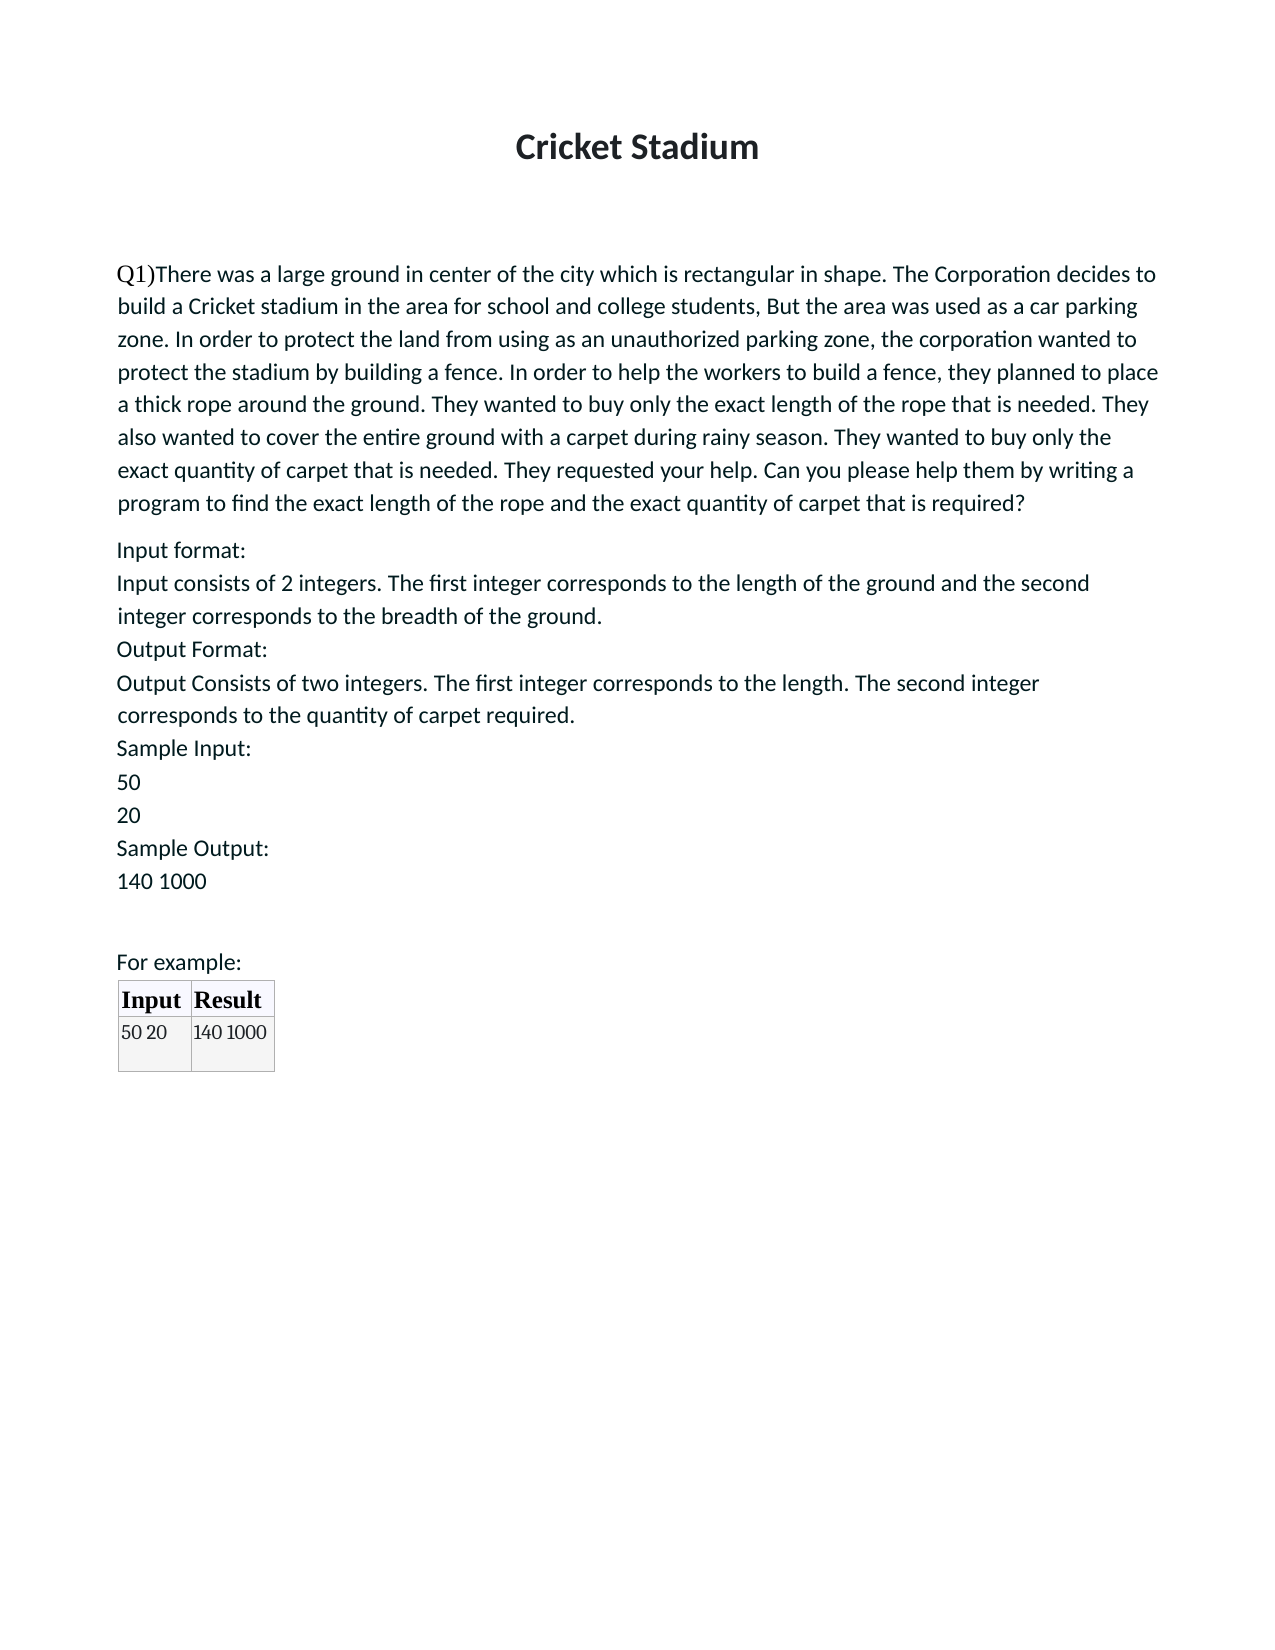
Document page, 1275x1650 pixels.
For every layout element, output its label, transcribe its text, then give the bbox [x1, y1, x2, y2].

text Output Consists of two integers. The first integer corresponds to the length. The second integer corresponds to the quantity of carpet required. [116, 668, 1161, 729]
text Input format: [116, 535, 1161, 564]
table_cell 50 20 [119, 1017, 191, 1071]
table_header Input [119, 981, 191, 1016]
text Sample Output: [116, 833, 1161, 862]
text Input consists of 2 integers. The first integer corresponds to the length of the ground and the second integer corresponds to the breadth of the ground. [116, 568, 1161, 630]
table_header Result [192, 981, 274, 1016]
text Sample Input: [116, 733, 1161, 763]
text 50 [116, 767, 1161, 796]
text 140 1000 [116, 866, 208, 896]
table_cell 140 1000 [192, 1017, 274, 1071]
text Output Format: [116, 634, 1161, 664]
text Q1)There was a large ground in center of the city which is rectangular in shape. The Corporation decides to build a Cricket stadium in the area for school and college students, But the area was used as a car parking zone. In order to protect the land from using as an unauthorized parking zone, the corporation wanted to protect the stadium by building a fence. In order to help the workers to build a fence, they planned to place a thick rope around the ground. They wanted to buy only the exact length of the rope that is needed. They also wanted to cover the entire ground with a carpet during rainy season. They wanted to buy only the exact quantity of carpet that is needed. They requested your help. Can you please help them by writing a program to find the exact length of the rope and the exact quantity of carpet that is required? [116, 259, 1161, 517]
text 20 [116, 800, 1161, 829]
text Cricket Stadium [118, 123, 1157, 169]
text For example: [116, 947, 1161, 976]
